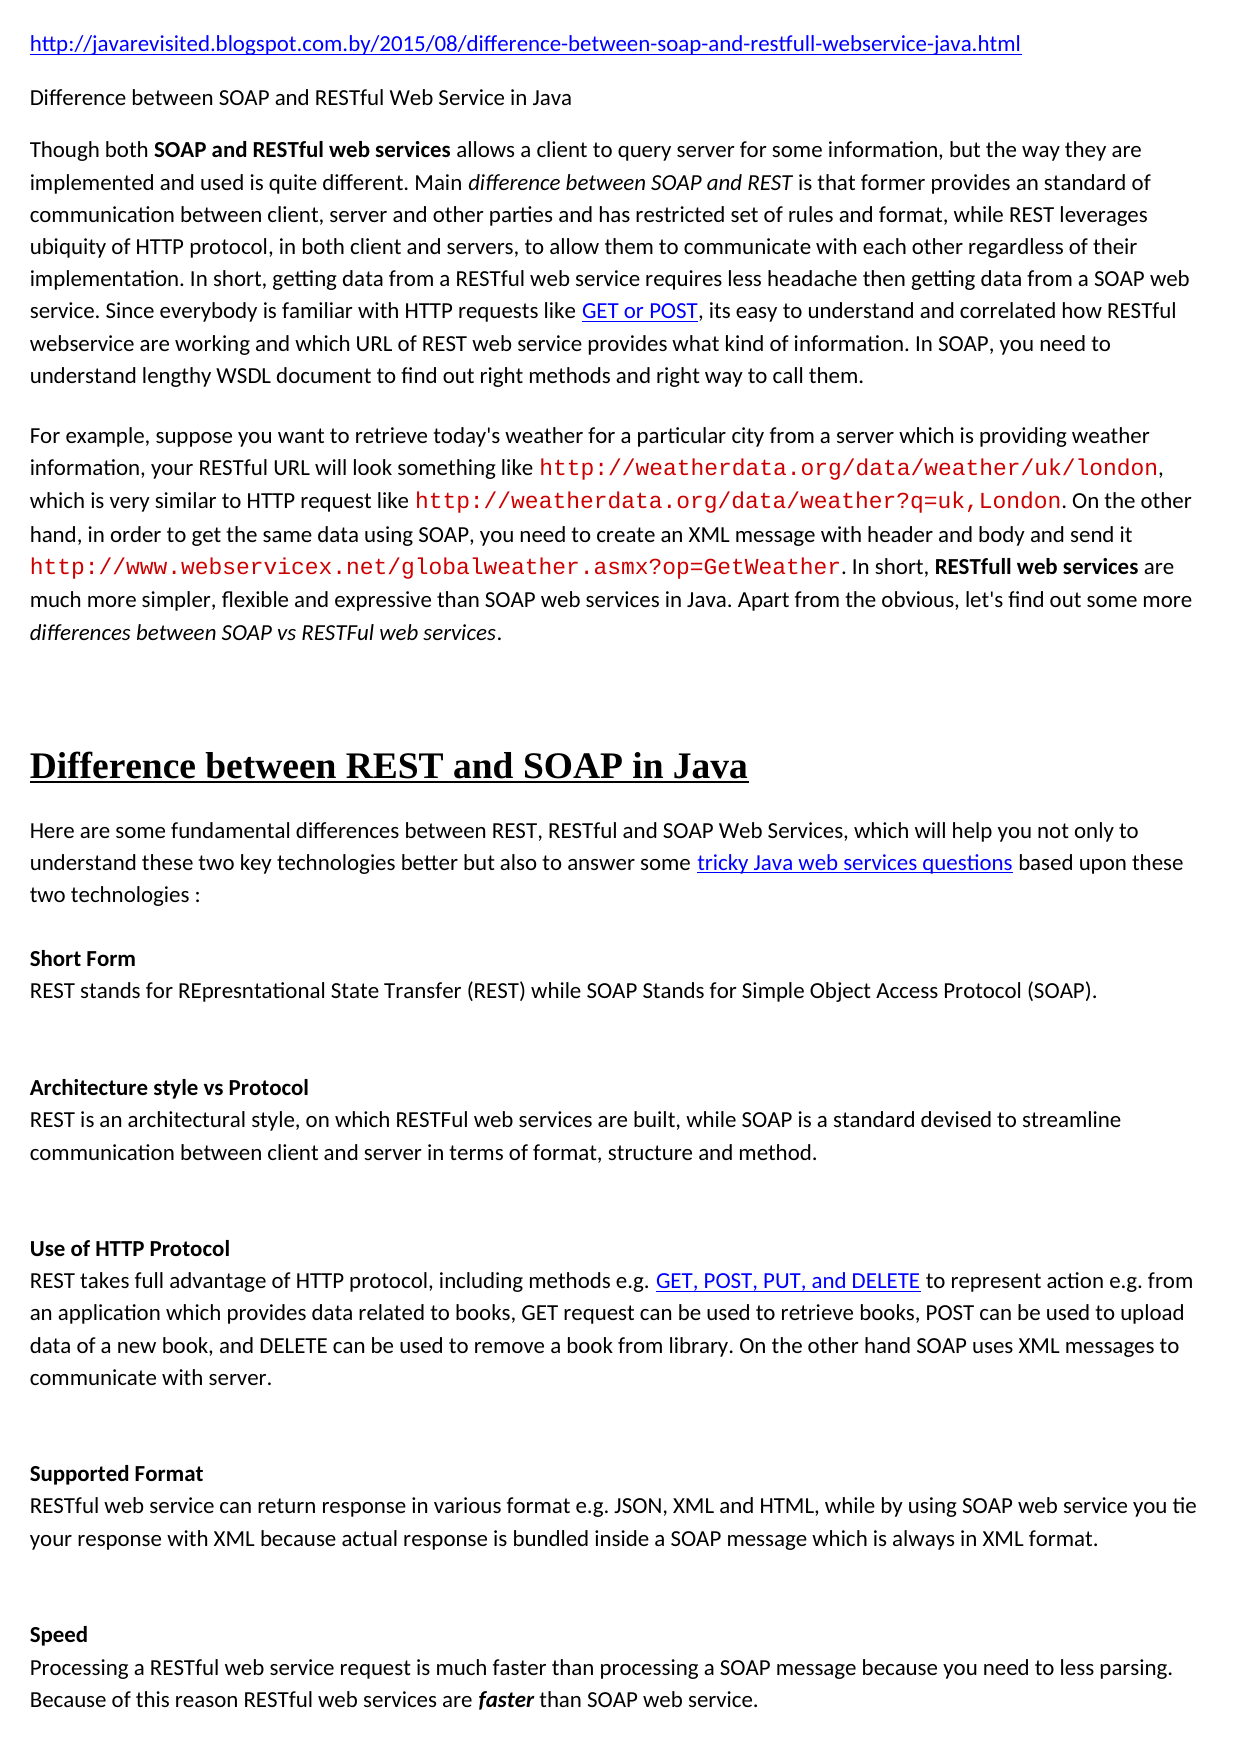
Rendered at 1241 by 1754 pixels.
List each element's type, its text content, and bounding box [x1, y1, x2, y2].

text Though both SOAP and RESTful web services allows a client to query server for some information, but the way they are implemented and used is quite different. Main difference between SOAP and REST is that former provides an standard of communication between client, server and other parties and has restricted set of rules and format, while REST leverages ubiquity of HTTP protocol, in both client and servers, to allow them to communicate with each other regardless of their implementation. In short, getting data from a RESTful web service requires less headache then getting data from a SOAP web service. Since everybody is familiar with HTTP requests like GET or POST, its easy to understand and correlated how RESTful webservice are working and which URL of REST web service provides what kind of information. In SOAP, you need to understand lengthy WSDL document to find out right methods and right way to call them. For example, suppose you want to retrieve today's weather for a particular city from a server which is providing weather information, your RESTful URL will look something like http://weatherdata.org/data/weather/uk/london, which is very similar to HTTP request like http://weatherdata.org/data/weather?q=uk,London. On the other hand, in order to get the same data using SOAP, you need to create an XML message with header and body and send it http://www.webservicex.net/globalweather.asmx?op=GetWeather. In short, RESTfull web services are much more simpler, flexible and expressive than SOAP web services in Java. Apart from the obvious, let's find out some more differences between SOAP vs RESTFul web services. [29, 136, 1211, 710]
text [29, 816, 1211, 1713]
text Difference between SOAP and RESTful Web Service in Java [29, 83, 1211, 111]
subtitle Difference between REST and SOAP in Java [29, 743, 1211, 787]
text http://javarevisited.blogspot.com.by/2015/08/difference-between-soap-and-restfull-webservice-java.html [29, 29, 1211, 58]
